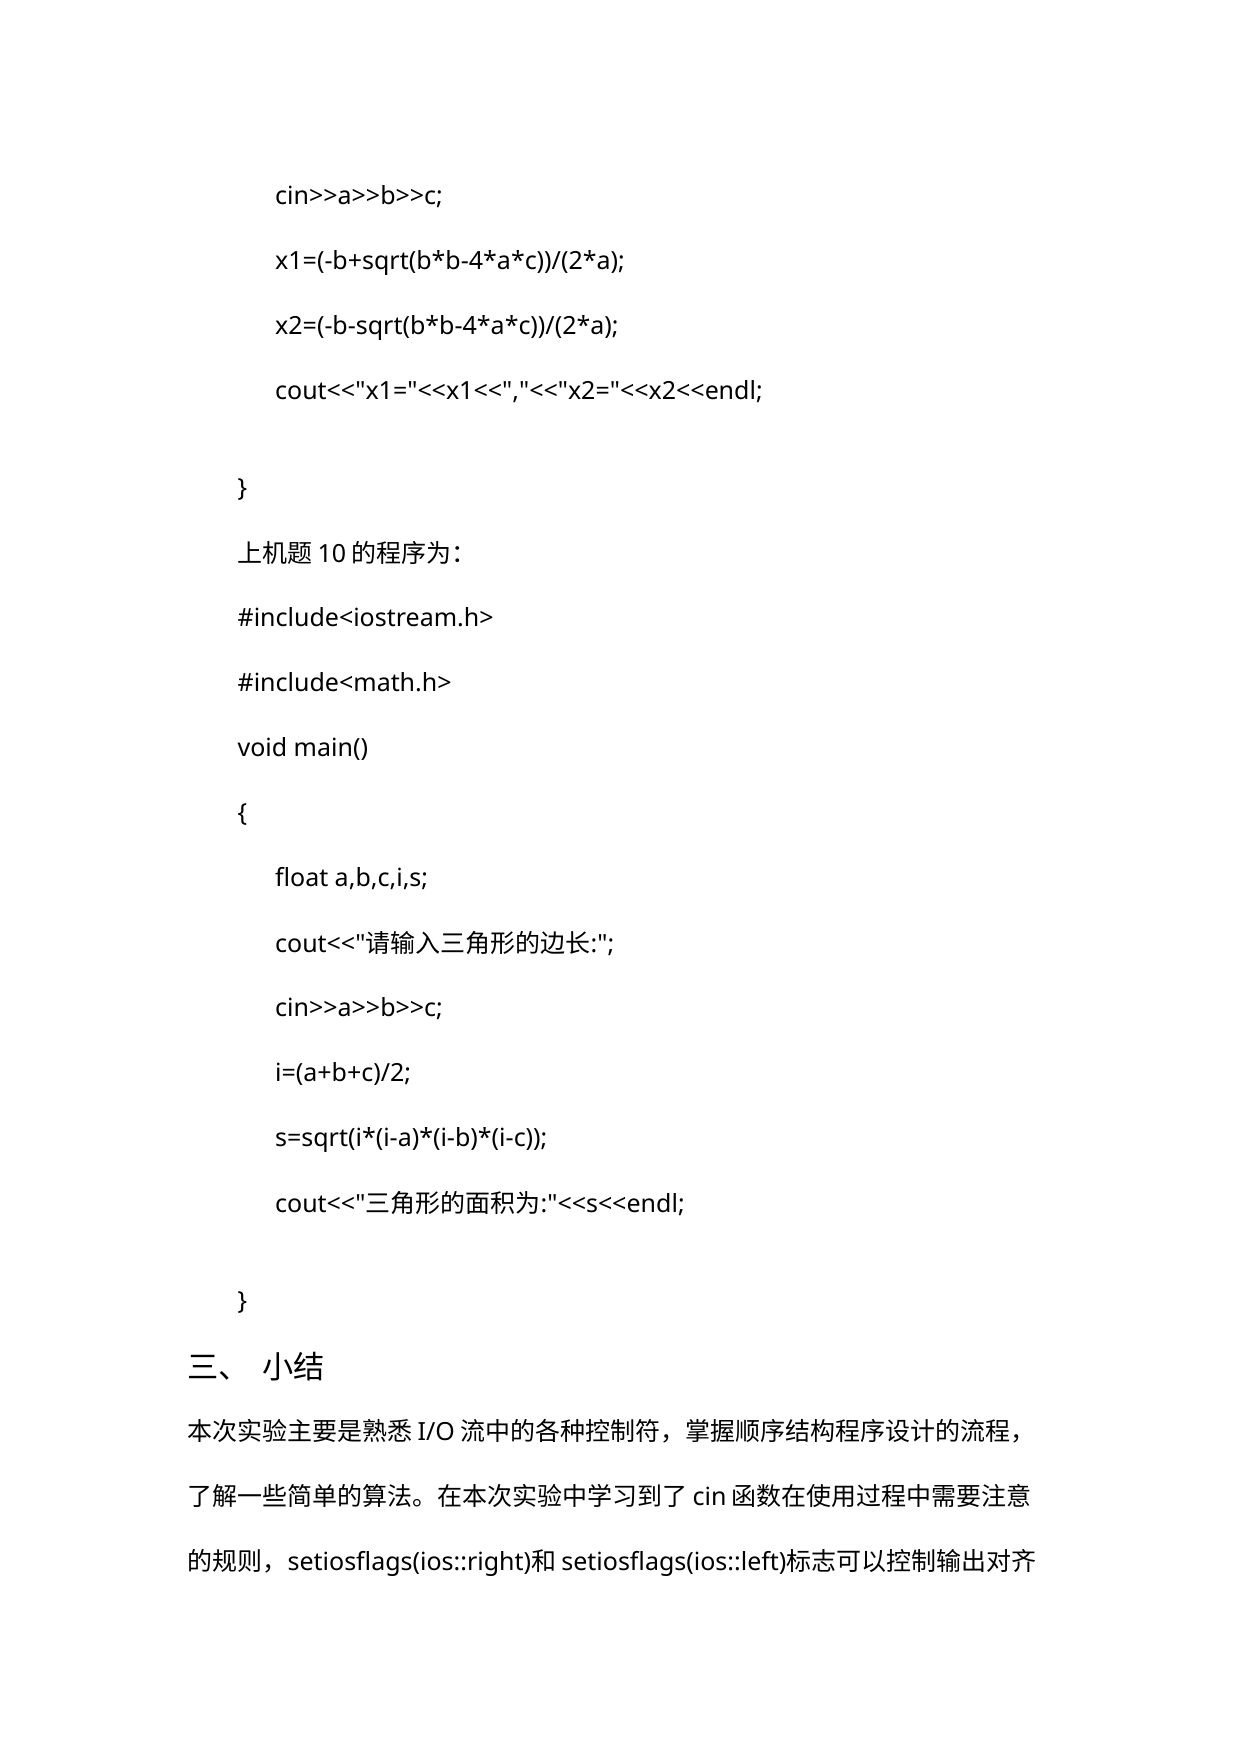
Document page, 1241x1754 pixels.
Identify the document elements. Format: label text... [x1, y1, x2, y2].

text 上机题10的程序为： [187, 519, 1053, 584]
text } [187, 454, 1053, 519]
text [187, 1397, 1053, 1592]
text x2=(-b-sqrt(b*b-4*a*c))/(2*a); [187, 292, 1053, 357]
text void main() [187, 714, 1053, 779]
list 小结 [187, 1332, 1053, 1397]
text cout<<"请输入三角形的边长:"; [187, 909, 1053, 974]
text s=sqrt(i*(i-a)*(i-b)*(i-c)); [187, 1104, 1053, 1169]
text cout<<"x1="<<x1<<","<<"x2="<<x2<<endl; [187, 357, 1053, 422]
text float a,b,c,i,s; [187, 844, 1053, 909]
text { [187, 779, 1053, 844]
text cin>>a>>b>>c; [187, 162, 1053, 227]
text x1=(-b+sqrt(b*b-4*a*c))/(2*a); [187, 227, 1053, 292]
text #include<iostream.h> [187, 584, 1053, 649]
text cout<<"三角形的面积为:"<<s<<endl; [187, 1169, 1053, 1234]
text } [187, 1267, 1053, 1332]
text cin>>a>>b>>c; [187, 974, 1053, 1039]
text #include<math.h> [187, 649, 1053, 714]
text i=(a+b+c)/2; [187, 1039, 1053, 1104]
